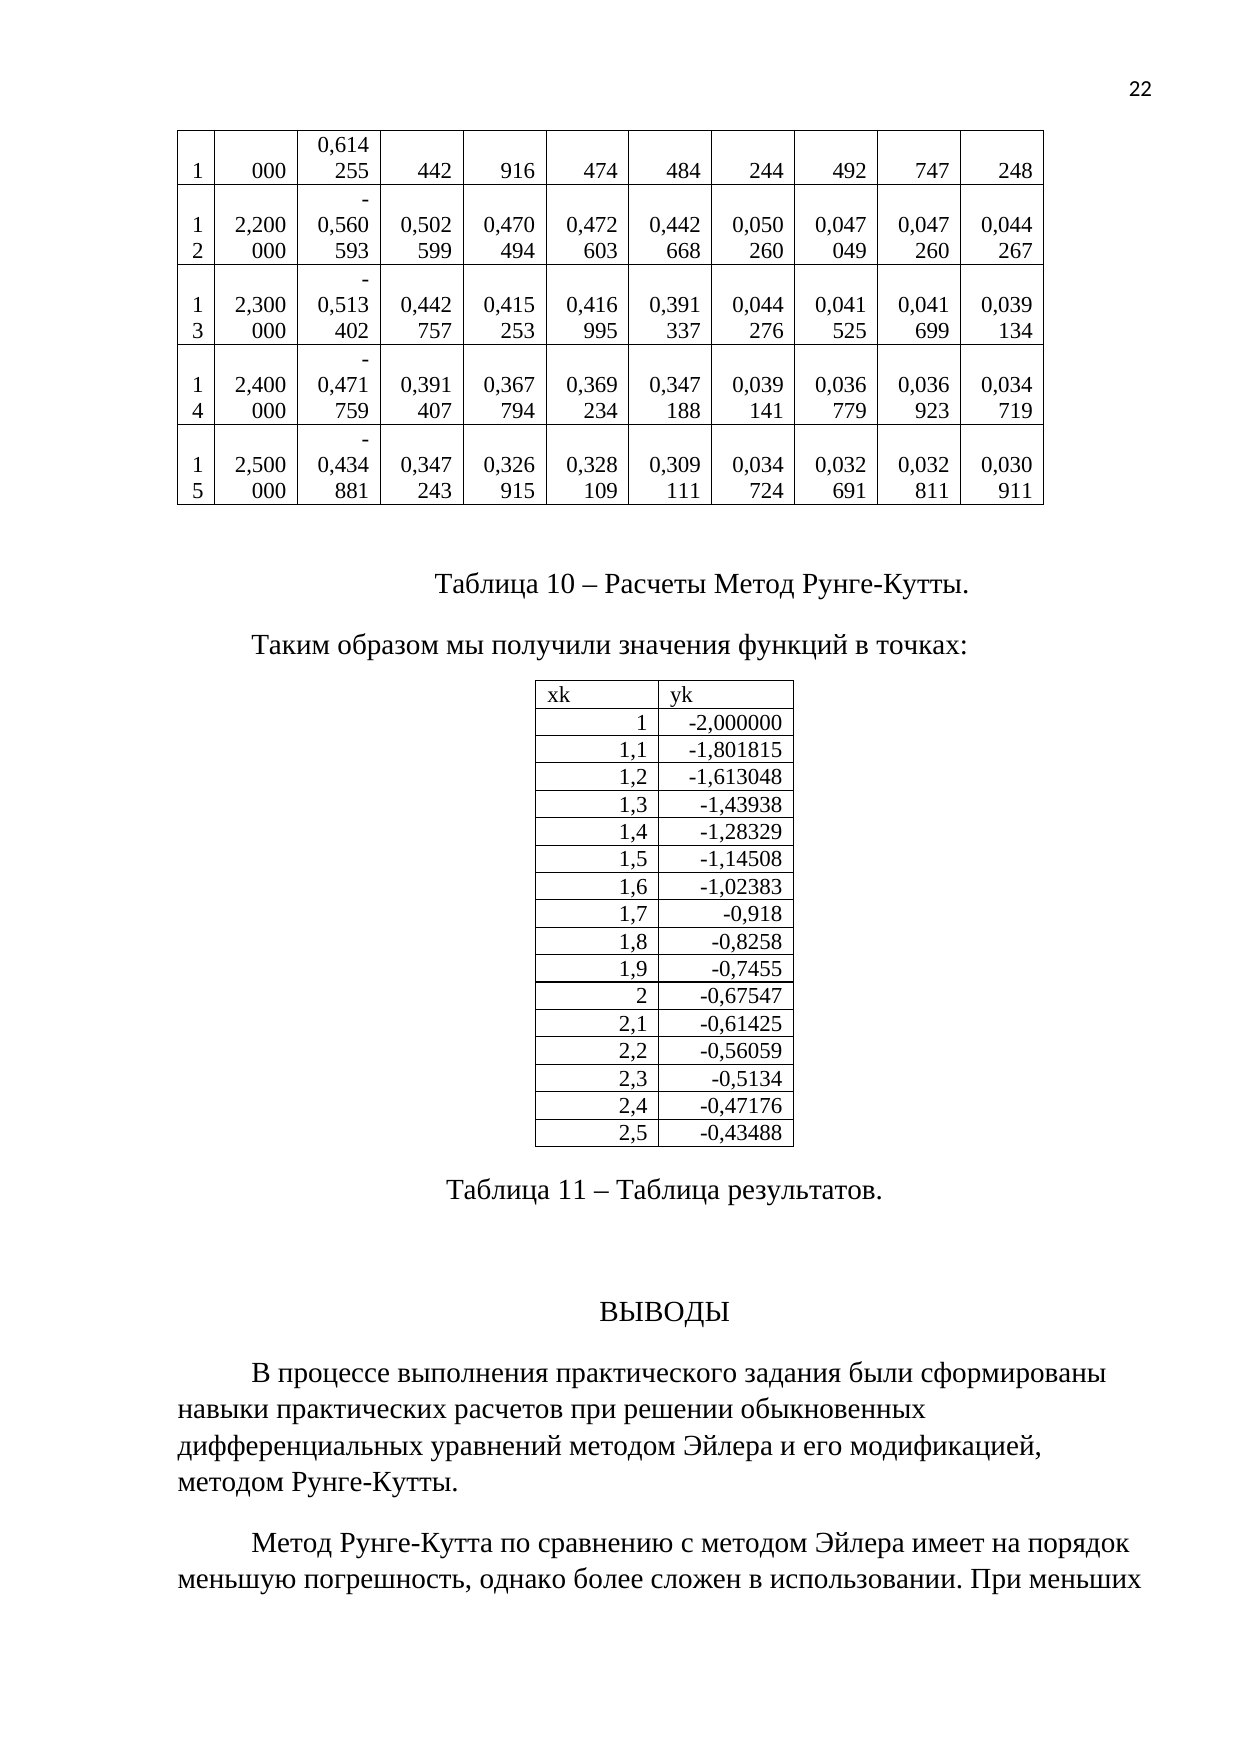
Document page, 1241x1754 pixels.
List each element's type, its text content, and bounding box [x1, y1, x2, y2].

table_cell 0,034724 [712, 425, 794, 504]
table_cell 1,5 [536, 846, 658, 872]
table_cell 1,7 [536, 900, 658, 927]
table_cell -1,14508 [659, 846, 793, 872]
table_cell 0,572442 [381, 131, 463, 183]
table_cell 0,537474 [547, 131, 628, 183]
table_cell 0,347188 [629, 345, 711, 424]
table_cell 0,039134 [961, 265, 1043, 344]
table_cell 0,053492 [795, 131, 877, 183]
table_cell -0,56059 [659, 1037, 793, 1064]
table_cell 0,472603 [547, 185, 628, 264]
table_cell 0,442757 [381, 265, 463, 344]
table_cell 2,400000 [215, 345, 297, 424]
table_cell 0,502484 [629, 131, 711, 183]
table_cell 0,442668 [629, 185, 711, 264]
table_cell -0,513402 [298, 265, 380, 344]
table_cell -0,67547 [659, 983, 793, 1009]
table_cell 2,5 [536, 1120, 658, 1146]
table_cell 0,534916 [464, 131, 546, 183]
table_cell -1,28329 [659, 818, 793, 844]
table_cell 0,030911 [961, 425, 1043, 504]
table_cell 0,044267 [961, 185, 1043, 264]
table_cell 0,032691 [795, 425, 877, 504]
table_cell -0,560593 [298, 185, 380, 264]
table_cell 15 [178, 425, 214, 504]
table_cell -0,471759 [298, 345, 380, 424]
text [177, 1525, 1152, 1594]
table_cell 0,391407 [381, 345, 463, 424]
table_cell 0,415253 [464, 265, 546, 344]
table_cell 0,032811 [878, 425, 960, 504]
table_cell 11 [178, 131, 214, 183]
table_cell -0,918 [659, 900, 793, 927]
table_cell 0,047049 [795, 185, 877, 264]
table_cell 2,100000 [215, 131, 297, 183]
table_cell 0,328109 [547, 425, 628, 504]
table_cell 1,9 [536, 955, 658, 981]
table_cell 1,1 [536, 736, 658, 762]
table_cell 0,047260 [878, 185, 960, 264]
table_cell 2,4 [536, 1092, 658, 1118]
table_cell -1,613048 [659, 763, 793, 790]
table_cell 0,502599 [381, 185, 463, 264]
table_cell -0,8258 [659, 928, 793, 954]
table_cell 0,036779 [795, 345, 877, 424]
table_cell 2,200000 [215, 185, 297, 264]
table_cell 2,500000 [215, 425, 297, 504]
table_cell 1,2 [536, 763, 658, 790]
text Таким образом мы получили значения функций в точках: [177, 627, 1152, 661]
table_cell 12 [178, 185, 214, 264]
table_cell 2,3 [536, 1065, 658, 1091]
table_cell 0,416995 [547, 265, 628, 344]
table_cell 0,053747 [878, 131, 960, 183]
table_cell 0,044276 [712, 265, 794, 344]
table_cell -0,43488 [659, 1120, 793, 1146]
table_header yk [659, 681, 793, 707]
table_cell 0,367794 [464, 345, 546, 424]
table_cell 0,326915 [464, 425, 546, 504]
text ВЫВОДЫ [177, 1294, 1152, 1328]
table_cell -1,801815 [659, 736, 793, 762]
table_cell 1 [536, 709, 658, 735]
table_cell -0,7455 [659, 955, 793, 981]
table_cell -0,61425 [659, 1010, 793, 1036]
table_cell 0,039141 [712, 345, 794, 424]
table_cell 0,050260 [712, 185, 794, 264]
text В процессе выполнения практического задания были сформированы навыки практических расчетов при решении обыкновенных дифференциальных уравнений методом Эйлера и его модификацией, методом Рунге-Кутты. [177, 1355, 1152, 1497]
table_cell 1,8 [536, 928, 658, 954]
table_cell 1,4 [536, 818, 658, 844]
table_cell 0,470494 [464, 185, 546, 264]
table_cell -0,47176 [659, 1092, 793, 1118]
table_cell 0,369234 [547, 345, 628, 424]
table_cell -0,614255 [298, 131, 380, 183]
table_cell 0,057244 [712, 131, 794, 183]
text Таблица 11 – Таблица результатов. [177, 1172, 1152, 1205]
table_cell 2,1 [536, 1010, 658, 1036]
table_cell 1,6 [536, 873, 658, 899]
table_cell 2,300000 [215, 265, 297, 344]
table_cell -2,000000 [659, 709, 793, 735]
table_cell 0,041525 [795, 265, 877, 344]
table_cell -0,434881 [298, 425, 380, 504]
table_cell 0,050248 [961, 131, 1043, 183]
table_cell -1,02383 [659, 873, 793, 899]
list Таблица 10 – Расчеты Метод Рунге-Кутты. [252, 566, 1152, 600]
table_cell 0,309111 [629, 425, 711, 504]
table_cell 0,036923 [878, 345, 960, 424]
table_cell 0,391337 [629, 265, 711, 344]
table_cell -0,5134 [659, 1065, 793, 1091]
table_cell 2 [536, 983, 658, 1009]
table_cell 14 [178, 345, 214, 424]
table_cell 1,3 [536, 791, 658, 817]
table_cell 0,034719 [961, 345, 1043, 424]
table_cell 13 [178, 265, 214, 344]
table_cell -1,43938 [659, 791, 793, 817]
table_header xk [536, 681, 658, 707]
table_cell 2,2 [536, 1037, 658, 1064]
table_cell 0,041699 [878, 265, 960, 344]
table_cell 0,347243 [381, 425, 463, 504]
